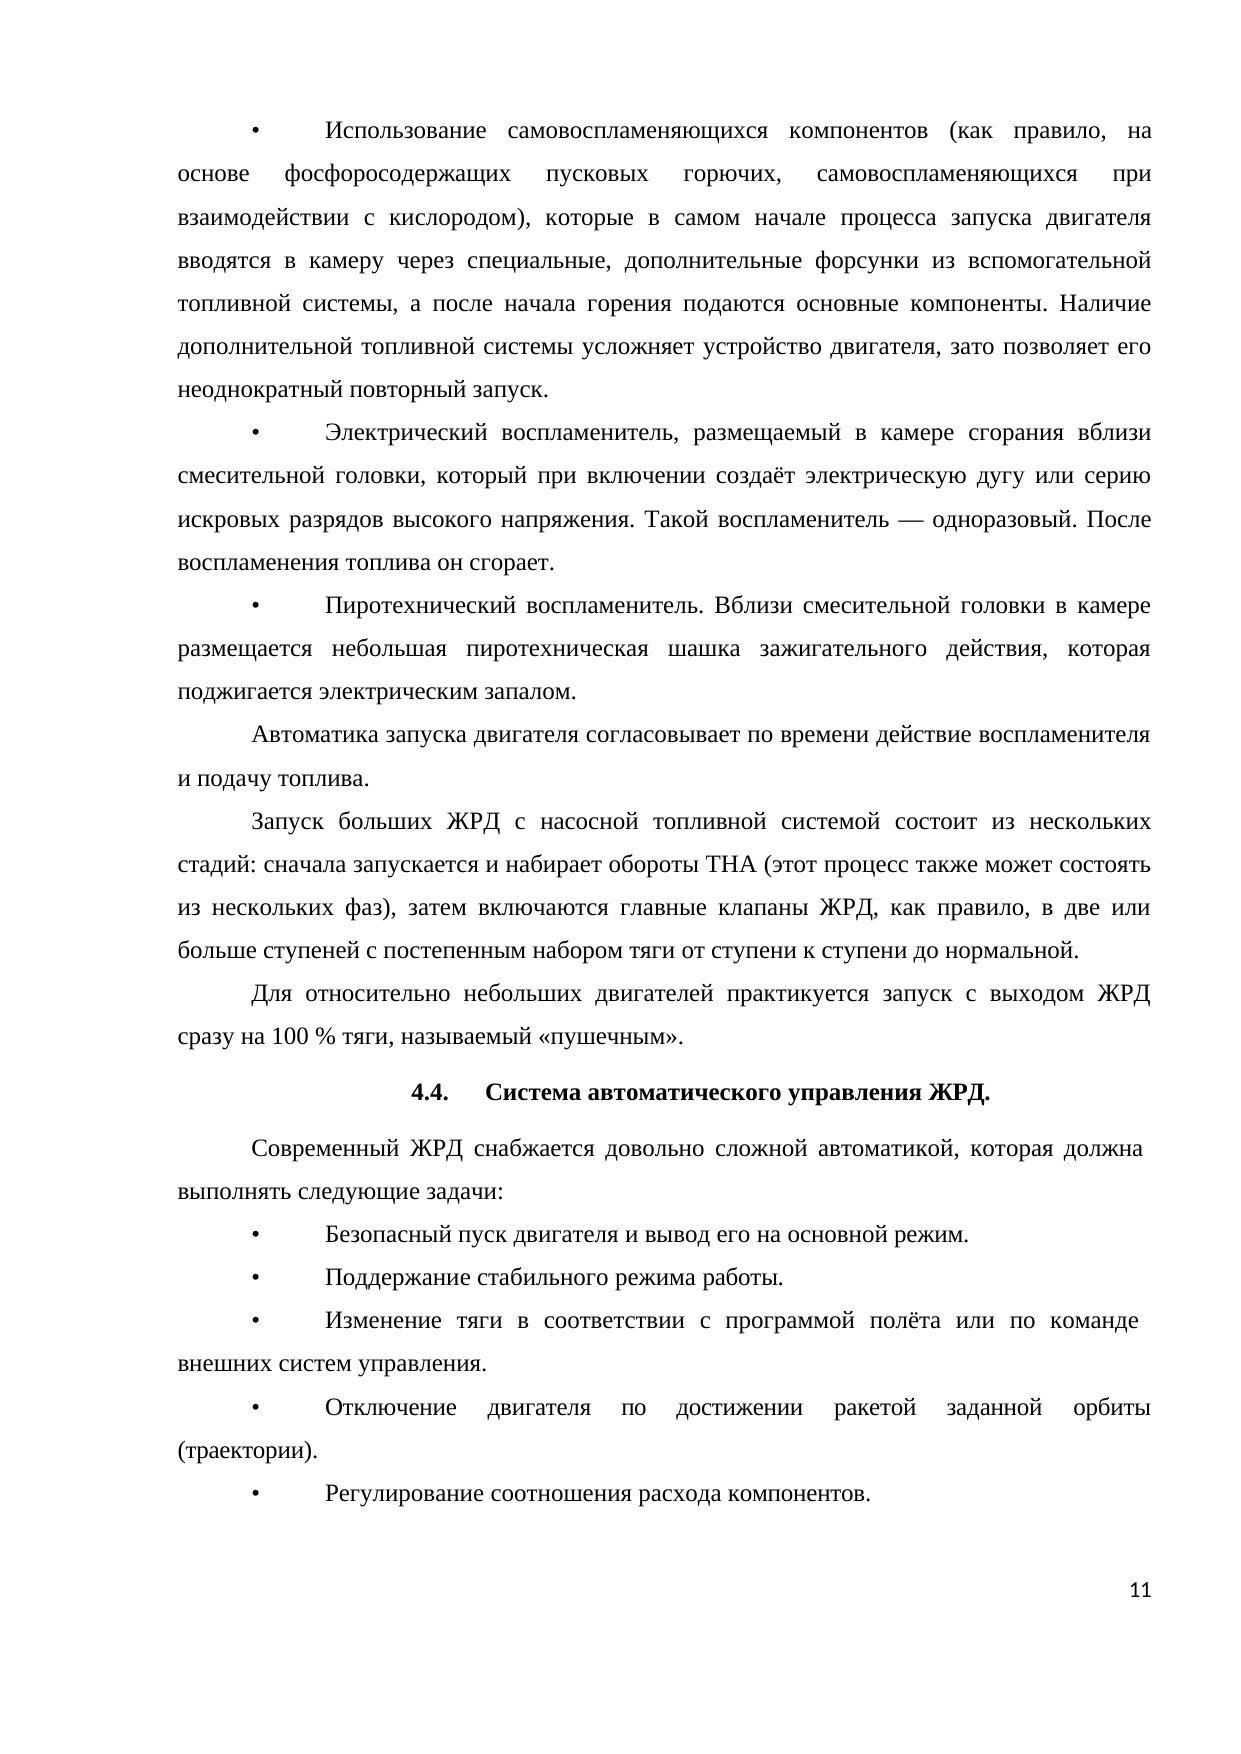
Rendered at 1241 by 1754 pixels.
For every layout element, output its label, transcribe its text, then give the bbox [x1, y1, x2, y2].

list Изменение тяги в соответствии с программой полёта или по команде внешних систем управления. [177, 1305, 1151, 1377]
list Использование самовоспламеняющихся компонентов (как правило, на основе фосфоросодержащих пусковых горючих, самовоспламеняющихся при взаимодействии с кислородом), которые в самом начале процесса запуска двигателя вводятся в камеру через специальные, дополнительные форсунки из вспомогательной топливной системы, а после начала горения подаются основные компоненты. Наличие дополнительной топливной системы усложняет устройство двигателя, зато позволяет его неоднократный повторный запуск. [177, 115, 1152, 403]
text Запуск больших ЖРД с насосной топливной системой состоит из нескольких стадий: сначала запускается и набирает обороты ТНА (этот процесс также может состоять из нескольких фаз), затем включаются главные клапаны ЖРД, как правило, в две или больше ступеней с постепенным набором тяги от ступени к ступени до нормальной. [177, 806, 1152, 964]
list Регулирование соотношения расхода компонентов. [251, 1478, 1180, 1507]
text Автоматика запуска двигателя согласовывает по времени действие воспламенителя и подачу топлива. [177, 719, 1152, 791]
list Безопасный пуск двигателя и вывод его на основной режим. [251, 1219, 1180, 1248]
list Отключение двигателя по достижении ракетой заданной орбиты (траектории). [177, 1392, 1152, 1463]
list Поддержание стабильного режима работы. [251, 1262, 1180, 1291]
subtitle Система автоматического управления ЖРД. [411, 1077, 1180, 1106]
text Для относительно небольших двигателей практикуется запуск с выходом ЖРД сразу на 100 % тяги, называемый «пушечным». [177, 978, 1152, 1050]
list Пиротехнический воспламенитель. Вблизи смесительной головки в камере размещается небольшая пиротехническая шашка зажигательного действия, которая поджигается электрическим запалом. [177, 590, 1152, 705]
text Современный ЖРД снабжается довольно сложной автоматикой, которая должна выполнять следующие задачи: [177, 1133, 1180, 1204]
list Электрический воспламенитель, размещаемый в камере сгорания вблизи смесительной головки, который при включении создаёт электрическую дугу или серию искровых разрядов высокого напряжения. Такой воспламенитель — одноразовый. После воспламенения топлива он сгорает. [177, 417, 1152, 576]
